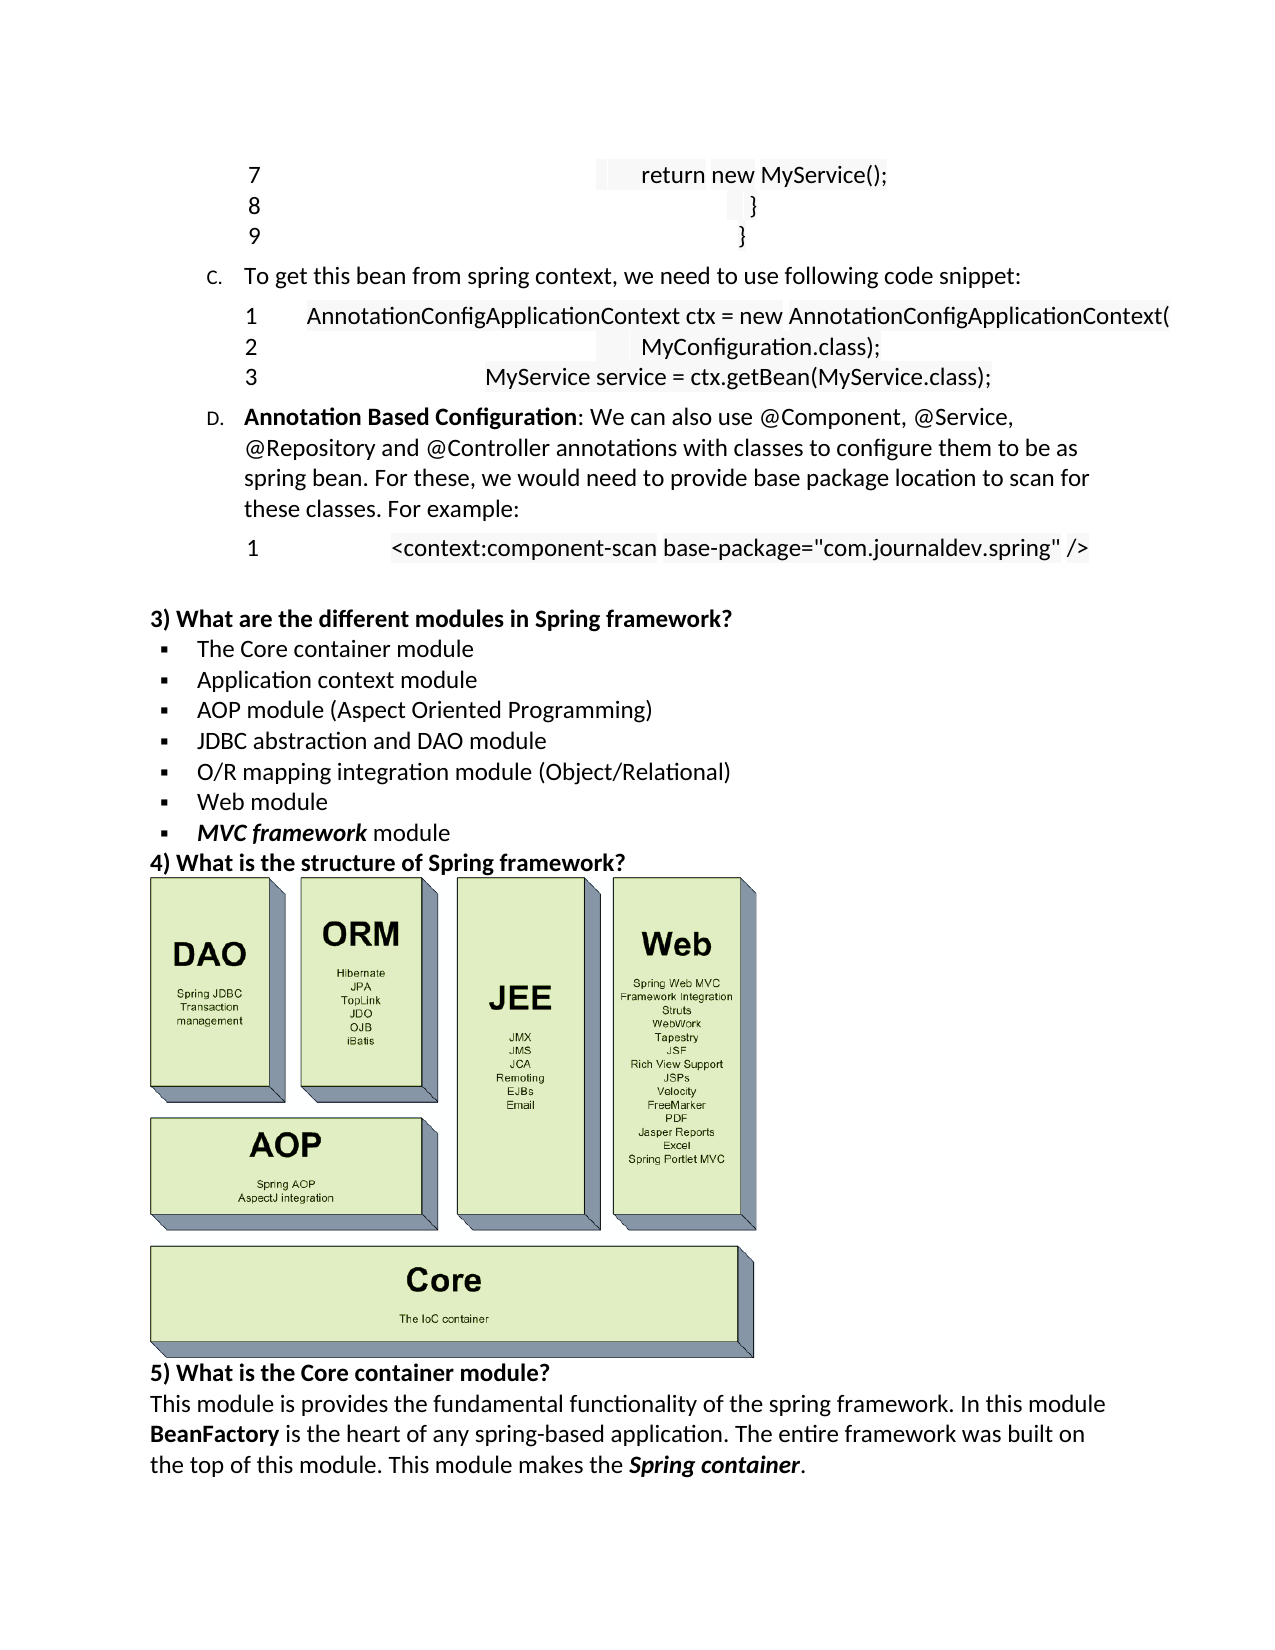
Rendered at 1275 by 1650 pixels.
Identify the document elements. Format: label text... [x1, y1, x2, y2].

picture [150, 877, 757, 1358]
table_header 1 [244, 523, 261, 572]
list MVC framework module [159, 817, 1125, 847]
subtitle 3) What are the different modules in Spring framework? [150, 603, 1125, 633]
table_header 1 2 3 [244, 291, 258, 401]
list AOP module (Aspect Oriented Programming) [159, 694, 1125, 725]
table_header AnnotationConfigApplicationContext ctx = new AnnotationConfigApplicationContext( MyConfiguration.class); MyService service = ctx.getBean(MyService.class); [258, 291, 1219, 401]
subtitle 4) What is the structure of Spring framework? [150, 847, 1125, 878]
list Application context module [159, 664, 1125, 694]
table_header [265, 150, 1219, 260]
list The Core container module [159, 633, 1125, 664]
list To get this bean from spring context, we need to use following code snippet: [206, 260, 1125, 291]
subtitle 5) What is the Core container module? [150, 1357, 1125, 1388]
table_header <context:component-scan base-package="com.journaldev.spring" /> [261, 523, 1219, 572]
text This module is provides the fundamental functionality of the spring framework. In this module BeanFactory is the heart of any spring-based application. The entire framework was built on the top of this module. This module makes the Spring container. [150, 1388, 1125, 1479]
list O/R mapping integration module (Object/Relational) [159, 756, 1125, 786]
list Web module [159, 786, 1125, 817]
table_header 1 2 3 4 5 6 7 8 9 [244, 150, 265, 260]
list JDBC abstraction and DAO module [159, 725, 1125, 756]
list Annotation Based Configuration: We can also use @Component, @Service, @Repository and @Controller annotations with classes to configure them to be as spring bean. For these, we would need to provide base package location to scan for these classes. For example: [206, 401, 1125, 523]
